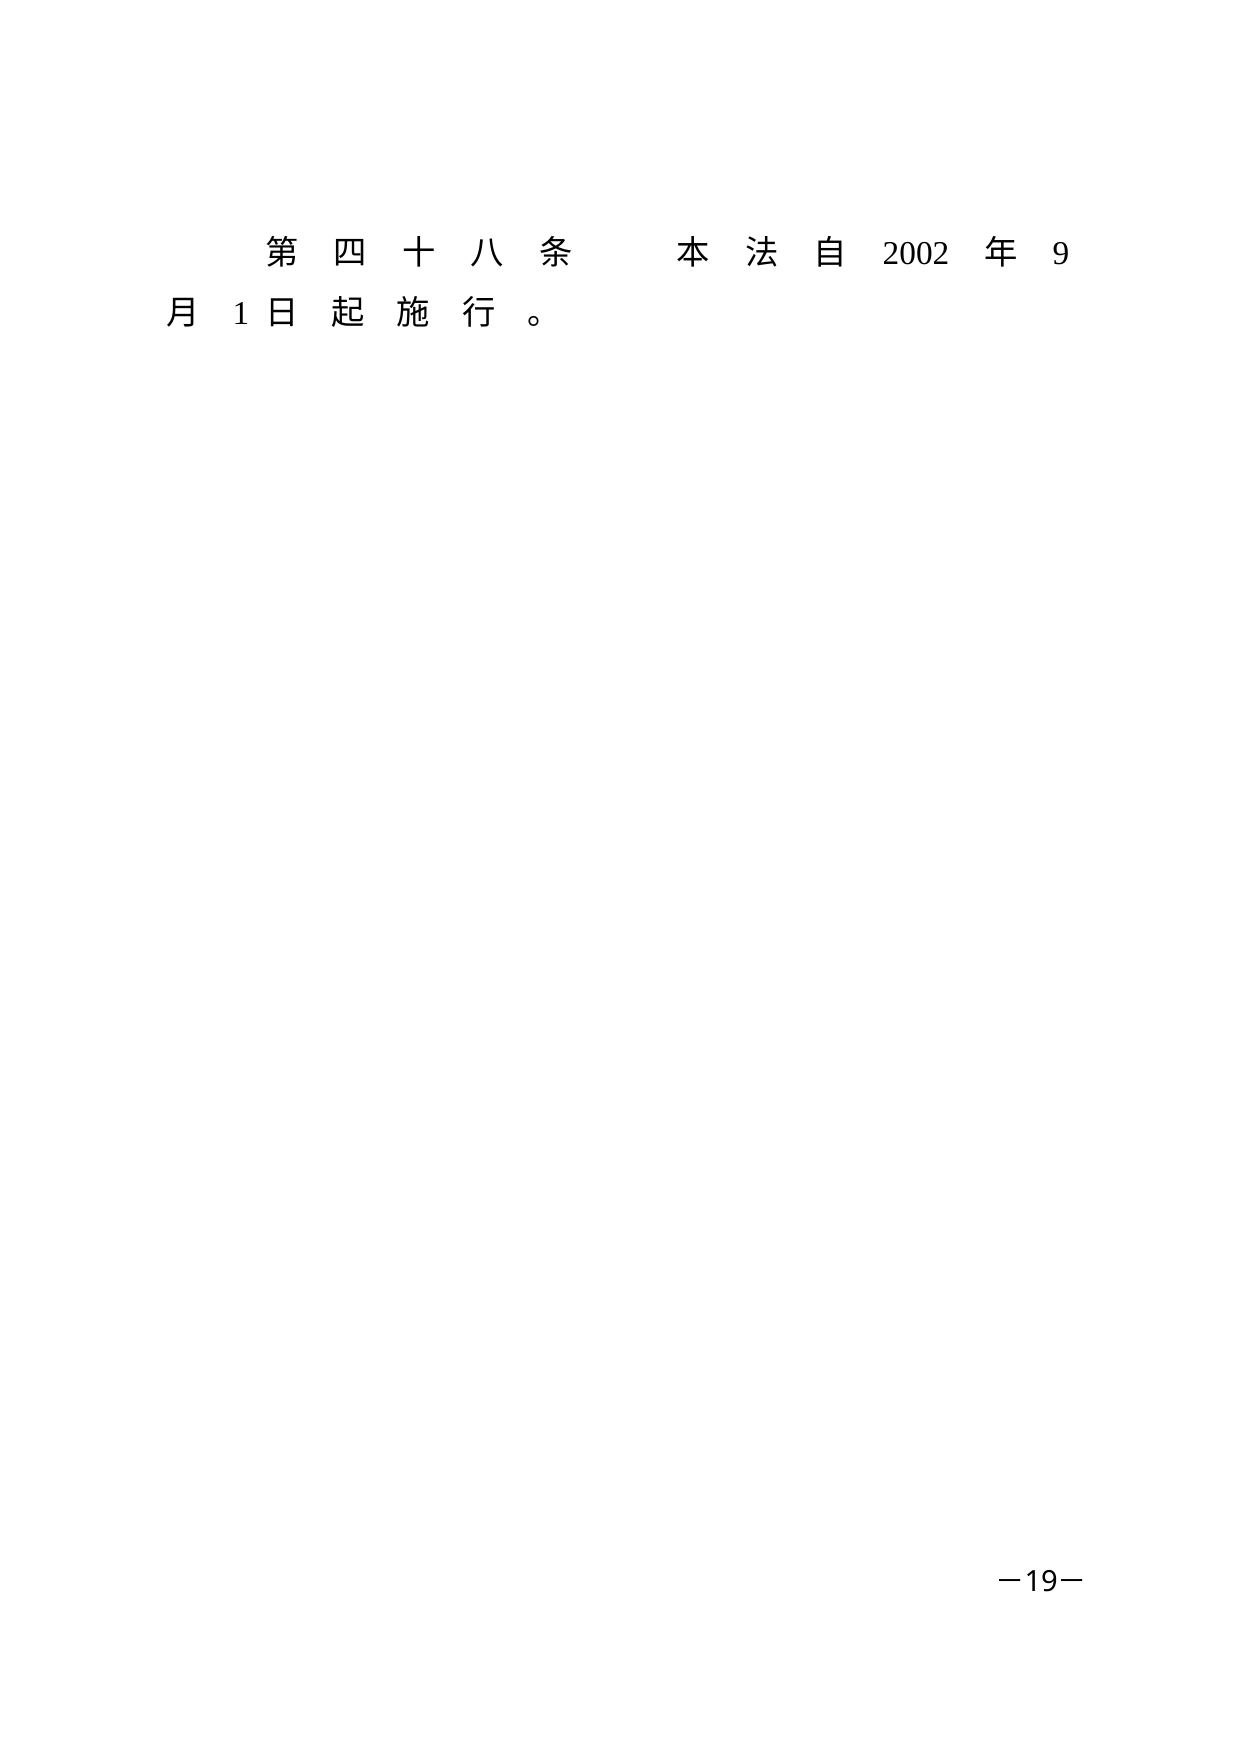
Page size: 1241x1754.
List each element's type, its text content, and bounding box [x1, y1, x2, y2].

text 第四十八条 本法自2002年9月1日起施行。 [167, 219, 1085, 340]
